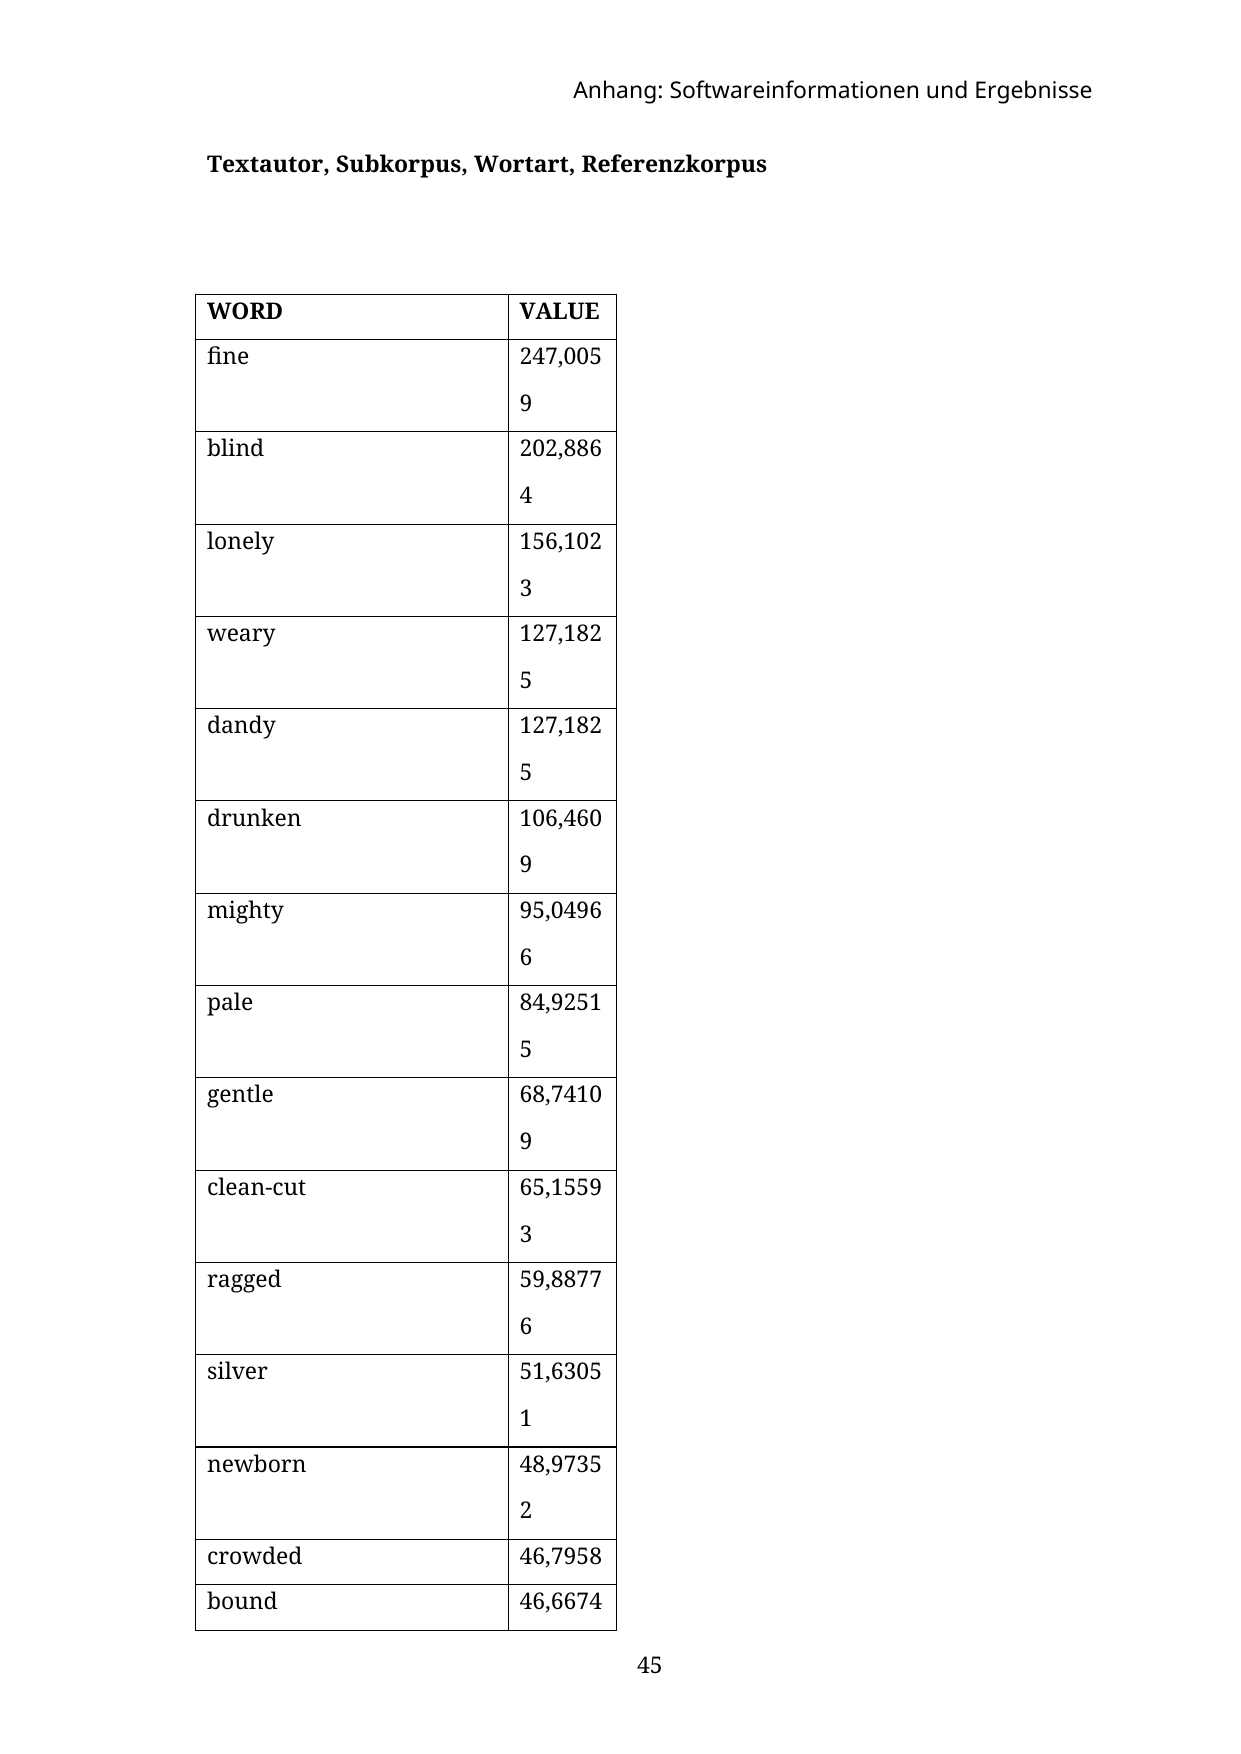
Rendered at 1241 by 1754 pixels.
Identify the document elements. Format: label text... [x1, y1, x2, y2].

table_cell 202,8864 [509, 432, 616, 523]
table_cell 106,4609 [509, 801, 616, 893]
table_cell mighty [196, 894, 508, 985]
table_header VALUE [509, 295, 616, 339]
table_header WORD [196, 295, 508, 339]
table_cell clean-cut [196, 1171, 508, 1262]
table_cell weary [196, 617, 508, 708]
table_cell newborn [196, 1448, 508, 1539]
table_cell ragged [196, 1263, 508, 1354]
table_cell 95,04966 [509, 894, 616, 985]
table_cell 68,74109 [509, 1078, 616, 1169]
table_cell dandy [196, 709, 508, 800]
table_cell lonely [196, 525, 508, 616]
table_cell pale [196, 986, 508, 1077]
table_cell 156,1023 [509, 525, 616, 616]
table_cell crowded [196, 1540, 508, 1584]
table_cell drunken [196, 801, 508, 893]
table_cell 46,7958 [509, 1540, 616, 1584]
table_cell blind [196, 432, 508, 523]
text Textautor, Subkorpus, Wortart, Referenzkorpus [207, 148, 1092, 179]
table_cell silver [196, 1355, 508, 1446]
table_cell 51,63051 [509, 1355, 616, 1446]
table_cell 59,88776 [509, 1263, 616, 1354]
table_cell 84,92515 [509, 986, 616, 1077]
table_cell 48,97352 [509, 1448, 616, 1539]
table_cell gentle [196, 1078, 508, 1169]
table_cell 65,15593 [509, 1171, 616, 1262]
table_cell 127,1825 [509, 617, 616, 708]
table_cell fine [196, 340, 508, 431]
table_cell 247,0059 [509, 340, 616, 431]
table_cell 46,66743 [509, 1585, 616, 1629]
table_cell 127,1825 [509, 709, 616, 800]
table_cell bound [196, 1585, 508, 1629]
